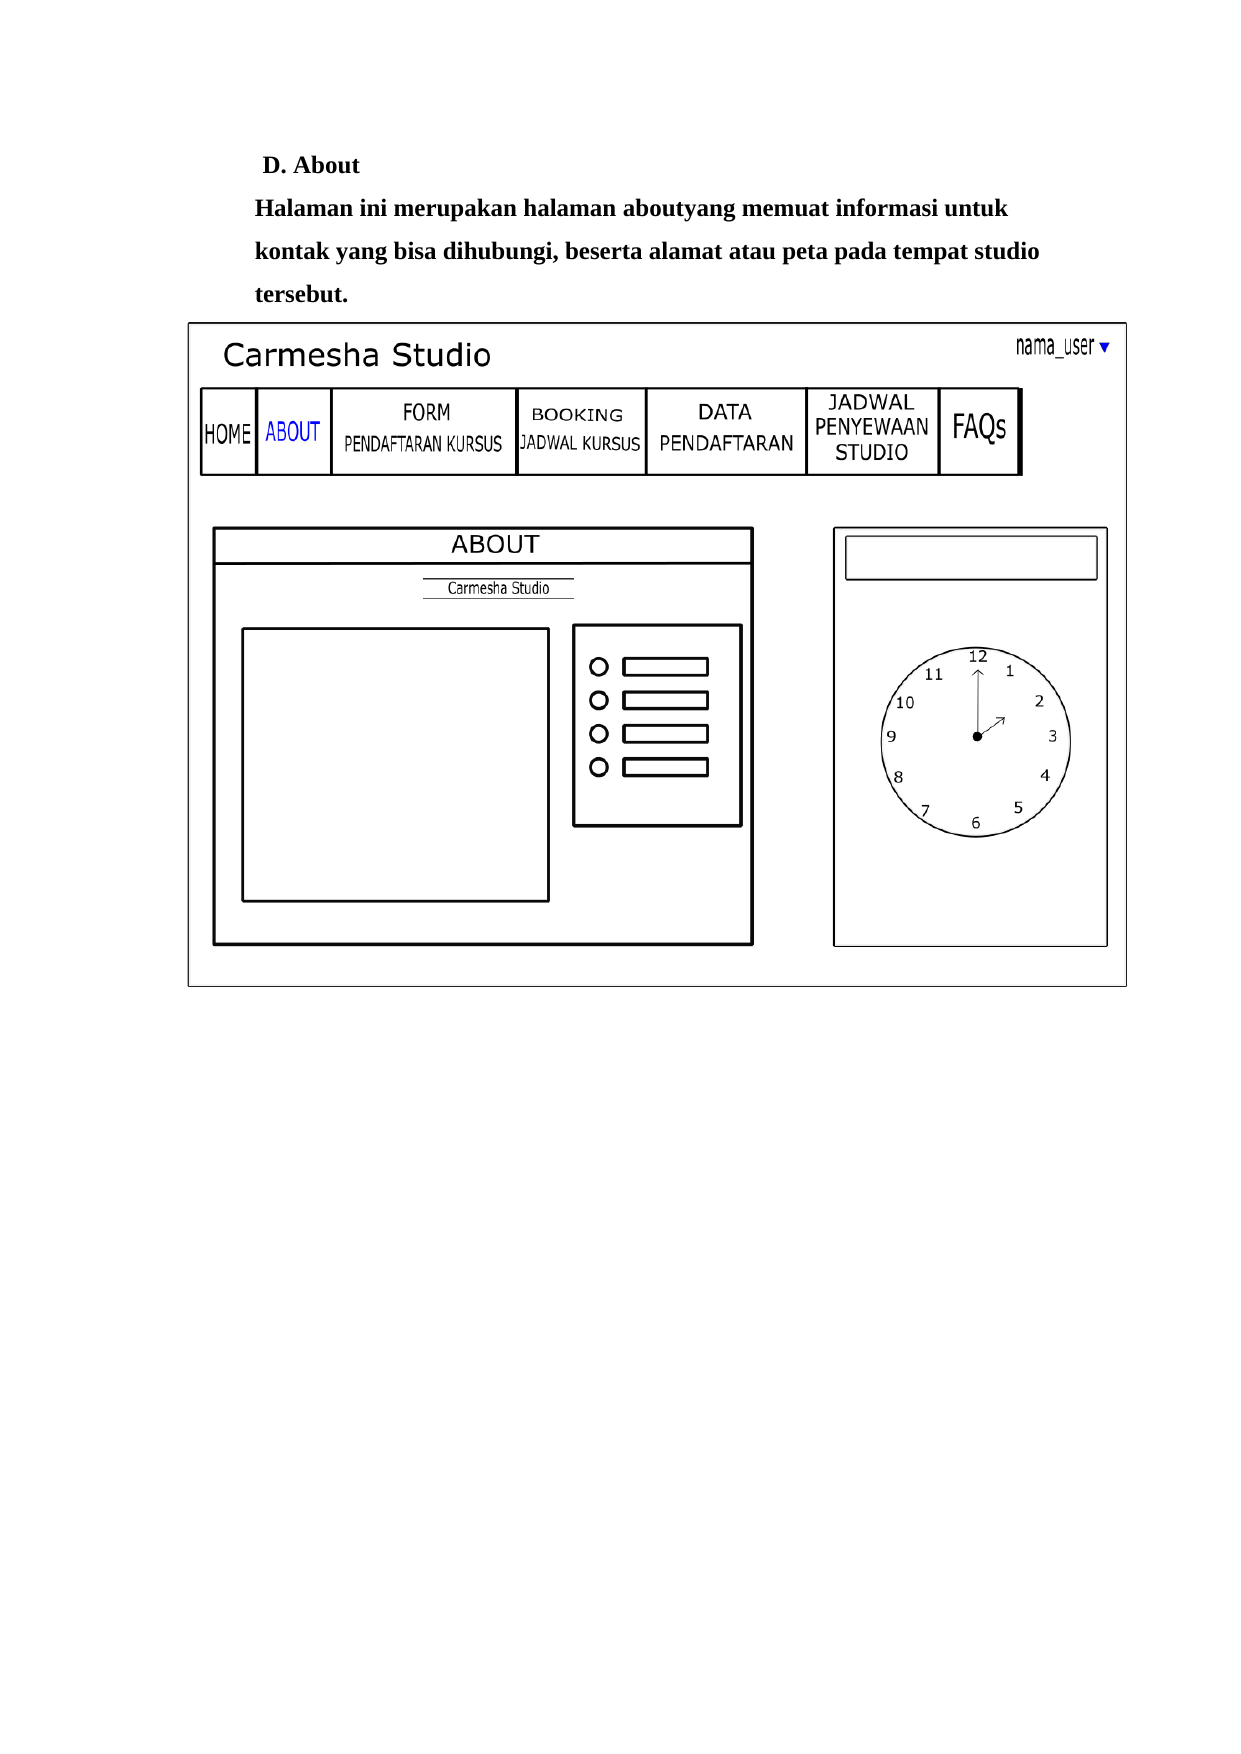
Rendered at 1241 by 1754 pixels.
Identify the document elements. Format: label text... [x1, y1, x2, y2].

picture [187, 322, 1127, 987]
list D. About [187, 150, 1053, 179]
text Halaman ini merupakan halaman aboutyang memuat informasi untuk kontak yang bisa dihubungi, beserta alamat atau peta pada tempat studio tersebut. [254, 193, 1053, 308]
